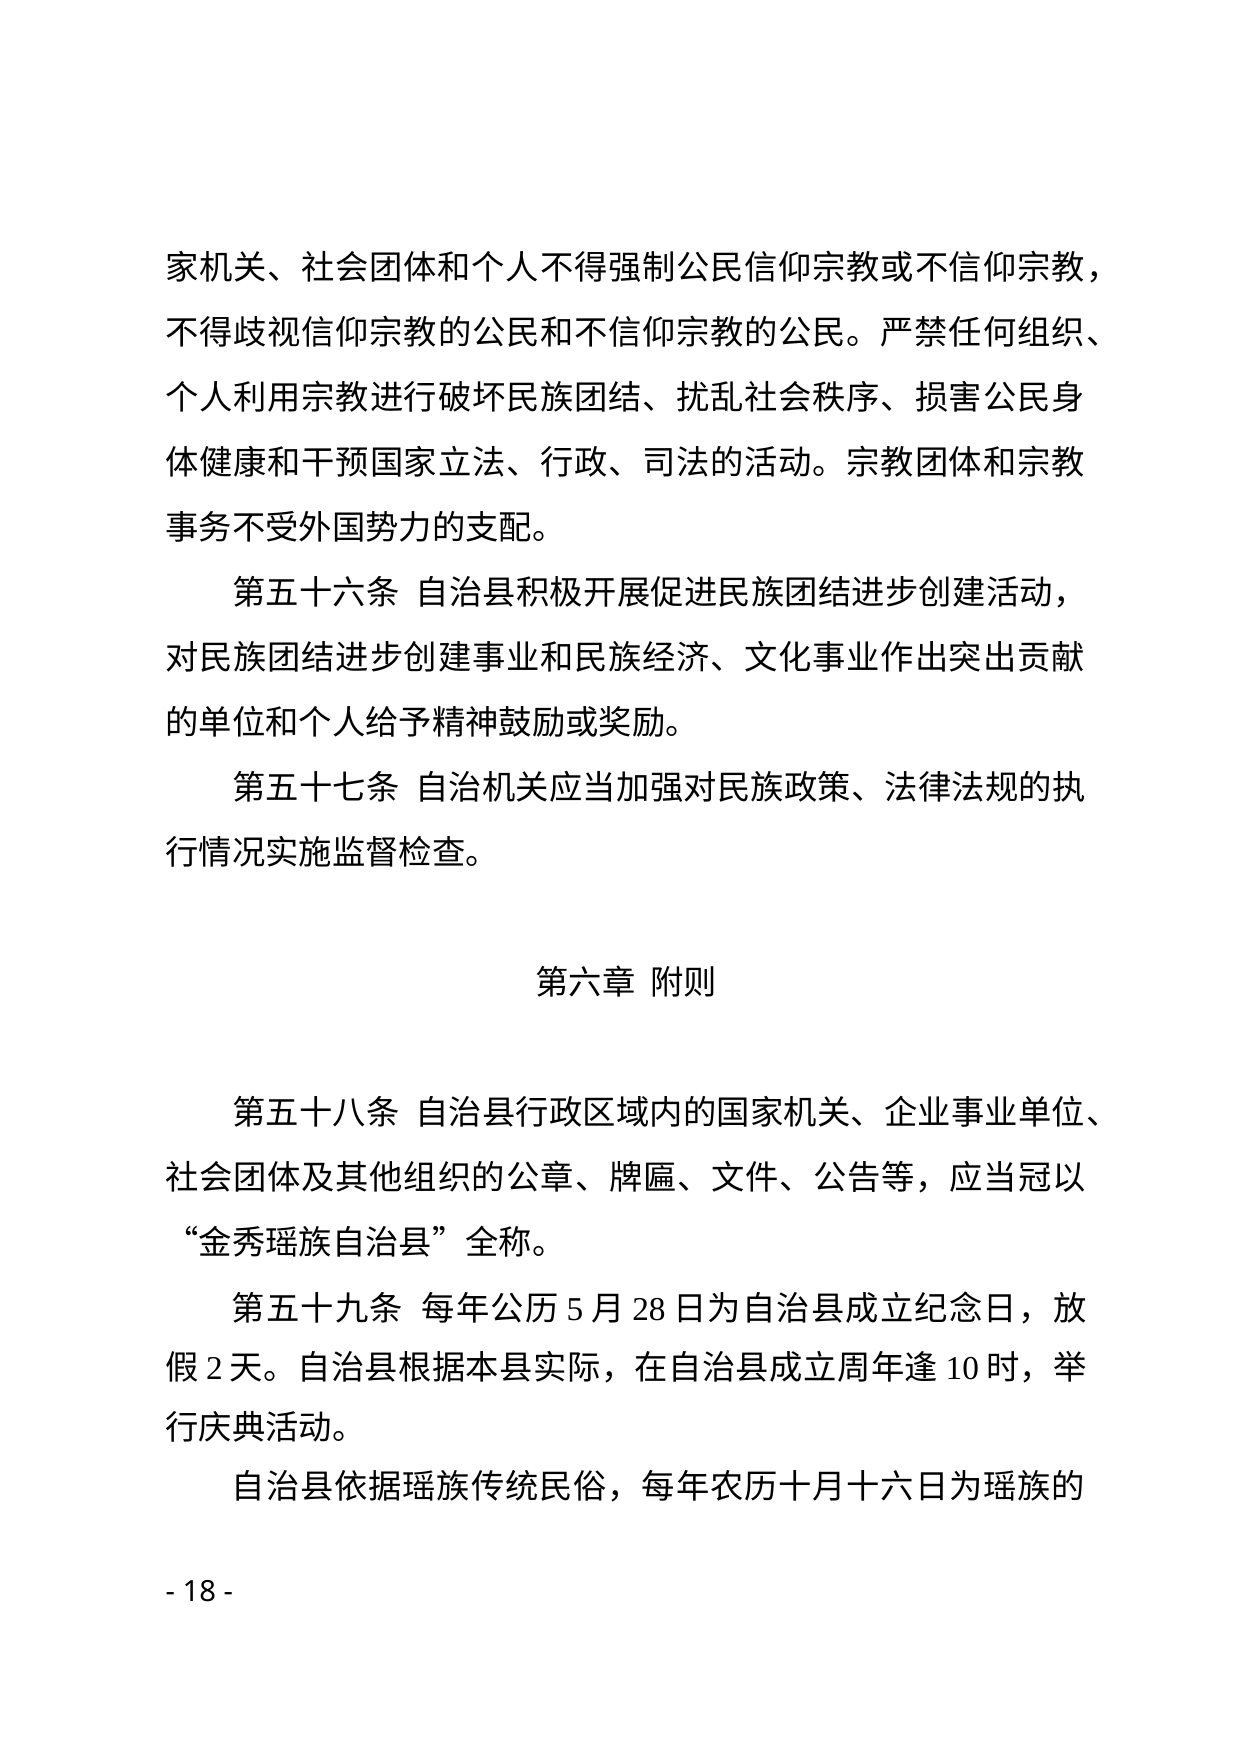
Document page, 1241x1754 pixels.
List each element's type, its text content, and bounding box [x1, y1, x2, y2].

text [165, 1451, 1087, 1510]
text 第五十九条 每年公历5月28日为自治县成立纪念日，放假2天。自治县根据本县实际，在自治县成立周年逢10时，举行庆典活动。 [165, 1273, 1087, 1451]
text 第五十六条 自治县积极开展促进民族团结进步创建活动，对民族团结进步创建事业和民族经济、文化事业作出突出贡献的单位和个人给予精神鼓励或奖励。 [165, 558, 1087, 753]
text 第五十八条 自治县行政区域内的国家机关、企业事业单位、社会团体及其他组织的公章、牌匾、文件、公告等，应当冠以“金秀瑶族自治县”全称。 [165, 1078, 1087, 1273]
text 第五十七条 自治机关应当加强对民族政策、法律法规的执行情况实施监督检查。 [165, 753, 1087, 883]
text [165, 233, 1087, 558]
text 第六章 附则 [165, 948, 1087, 1013]
